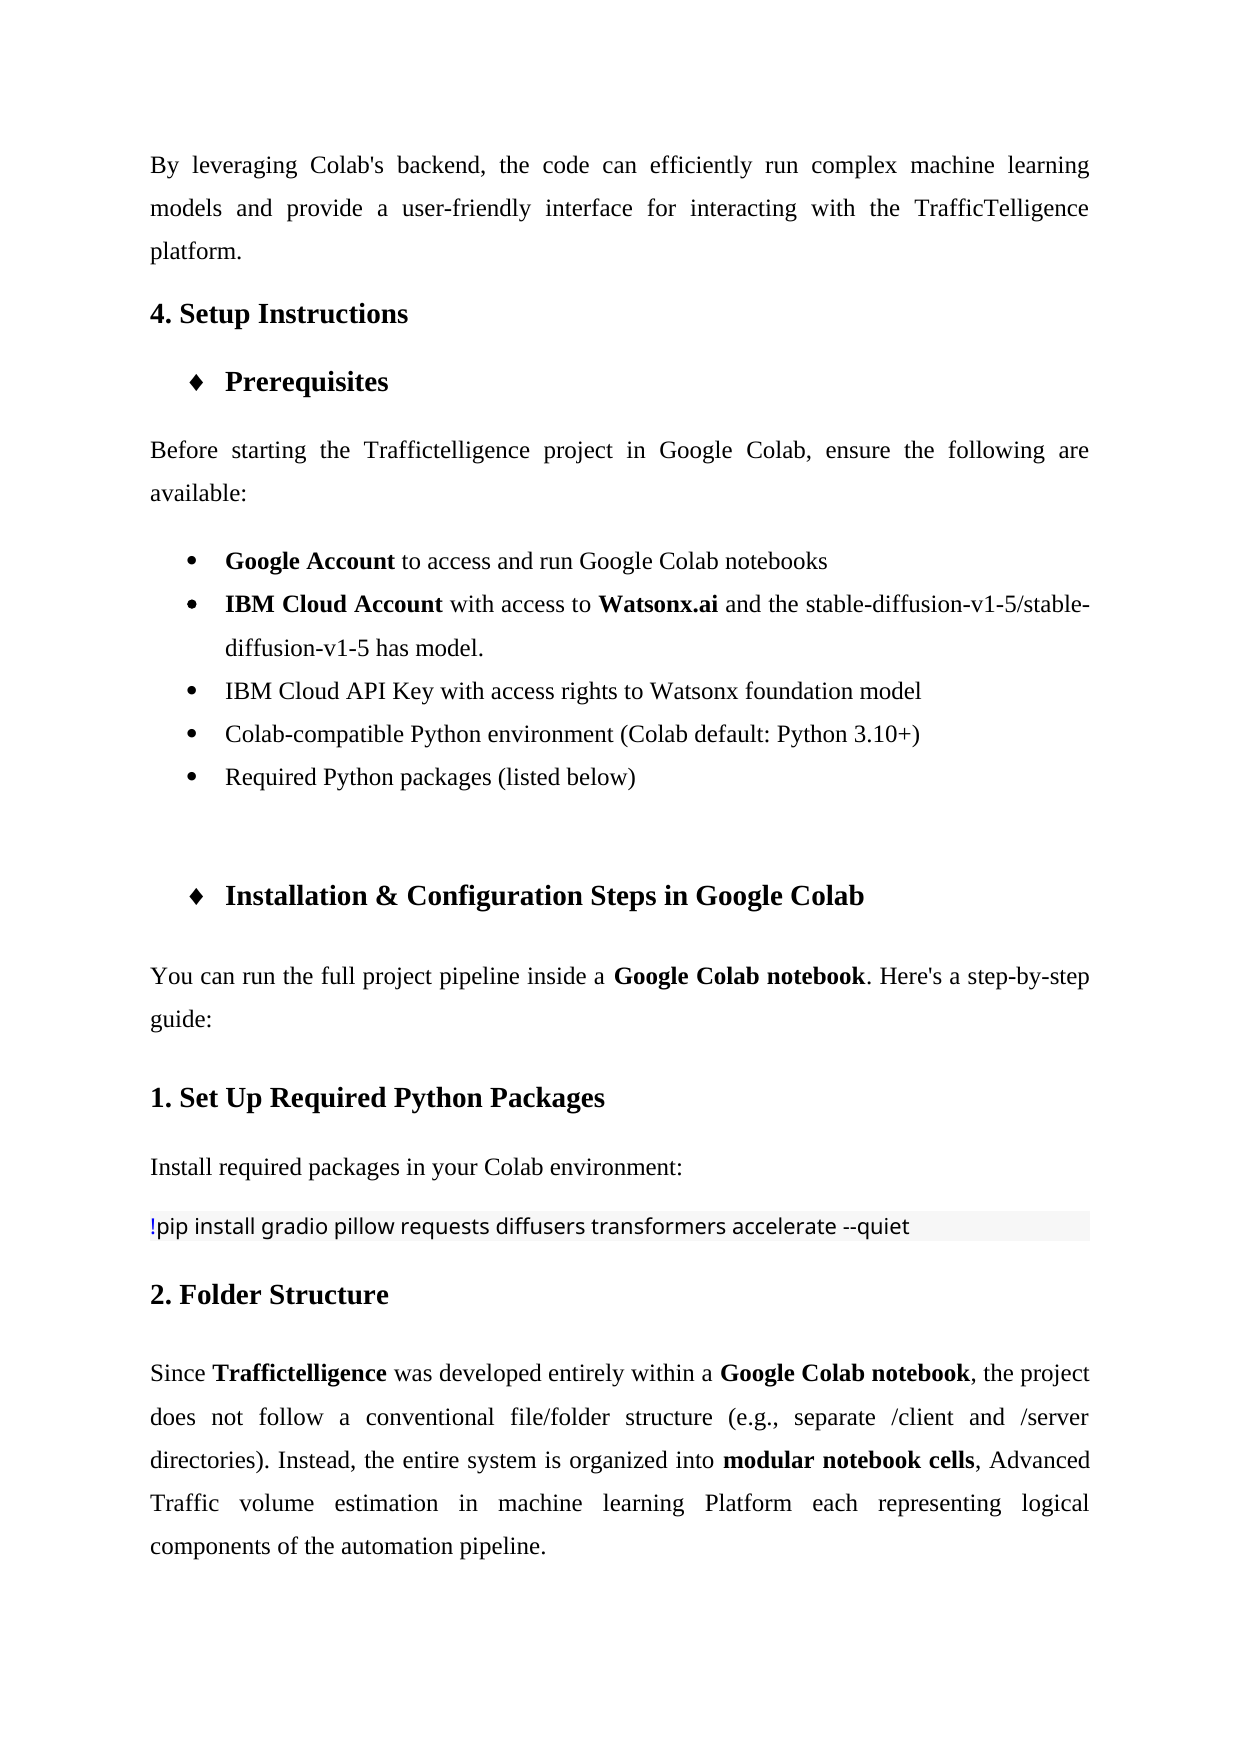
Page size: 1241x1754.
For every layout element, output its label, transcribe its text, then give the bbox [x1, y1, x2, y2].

list IBM Cloud Account with access to Watsonx.ai and the stable-diffusion-v1-5/stable-diffusion-v1-5 has model. [187, 589, 1090, 661]
list Colab-compatible Python environment (Colab default: Python 3.10+) [187, 719, 1090, 748]
text By leveraging Colab's backend, the code can efficiently run complex machine learning models and provide a user-friendly interface for interacting with the TrafficTelligence platform. [150, 150, 1090, 265]
list Google Account to access and run Google Colab notebooks [187, 546, 1090, 575]
text You can run the full project pipeline inside a Google Colab notebook. Here's a step-by-step guide: [150, 961, 1090, 1033]
subtitle 2. Folder Structure [150, 1277, 1090, 1311]
text Before starting the Traffictelligence project in Google Colab, ensure the following are available: [150, 435, 1090, 507]
list IBM Cloud API Key with access rights to Watsonx foundation model [187, 676, 1090, 704]
subtitle 1. Set Up Required Python Packages [150, 1080, 1090, 1114]
text !pip install gradio pillow requests diffusers transformers accelerate --quiet [150, 1211, 1090, 1241]
subtitle Prerequisites [187, 364, 1090, 400]
text 4. Setup Instructions [150, 296, 1090, 329]
list Required Python packages (listed below) [187, 762, 1090, 791]
text Since Traffictelligence was developed entirely within a Google Colab notebook, the project does not follow a conventional file/folder structure (e.g., separate /client and /server directories). Instead, the entire system is organized into modular notebook cells, Advanced Traffic volume estimation in machine learning Platform each representing logical components of the automation pipeline. [150, 1358, 1090, 1560]
text Install required packages in your Colab environment: [150, 1152, 1090, 1181]
subtitle Installation & Configuration Steps in Google Colab [187, 878, 1090, 914]
